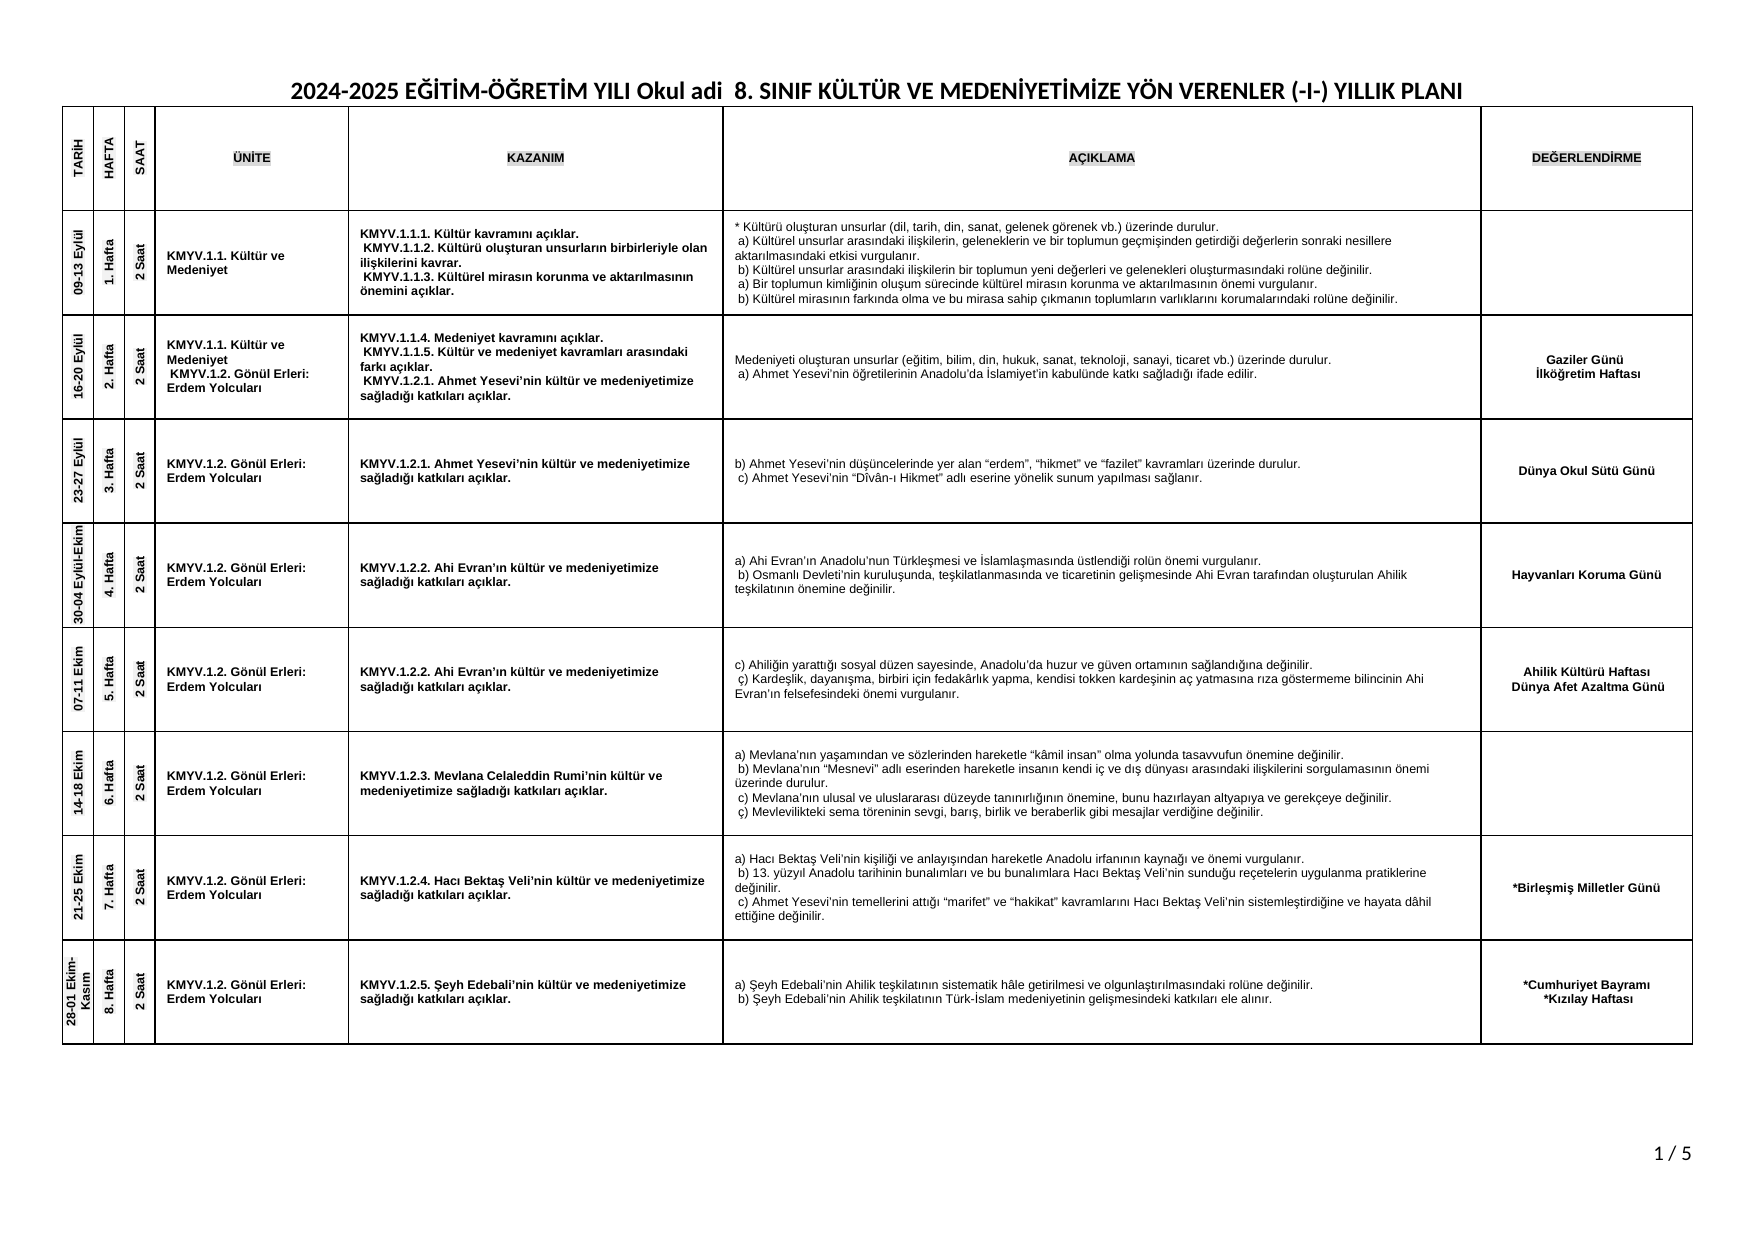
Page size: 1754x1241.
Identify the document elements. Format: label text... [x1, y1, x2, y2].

table_cell 2 Saat [125, 836, 154, 939]
table_cell 2 Saat [125, 316, 154, 418]
table_cell KMYV.1.2.3. Mevlana Celaleddin Rumi’nin kültür ve medeniyetimize sağladığı katkıları açıklar. [349, 732, 722, 835]
table_cell 2 Saat [125, 524, 154, 626]
table_cell 2. Hafta [94, 316, 124, 418]
table_cell * Kültürü oluşturan unsurlar (dil, tarih, din, sanat, gelenek görenek vb.) üzerinde durulur. a) Kültürel unsurlar arasındaki ilişkilerin, geleneklerin ve bir toplumun geçmişinden getirdiği değerlerin sonraki nesillere aktarılmasındaki etkisi vurgulanır. b) Kültürel unsurlar arasındaki ilişkilerin bir toplumun yeni değerleri ve gelenekleri oluşturmasındaki rolüne değinilir. a) Bir toplumun kimliğinin oluşum sürecinde kültürel mirasın korunma ve aktarılmasının önemi vurgulanır. b) Kültürel mirasının farkında olma ve bu mirasa sahip çıkmanın toplumların varlıklarını korumalarındaki rolüne değinilir. [724, 211, 1480, 314]
table_cell KMYV.1.2.1. Ahmet Yesevi’nin kültür ve medeniyetimize sağladığı katkıları açıklar. [349, 420, 722, 522]
table_cell KMYV.1.2. Gönül Erleri: Erdem Yolcuları [156, 420, 348, 522]
table_cell 1. Hafta [94, 211, 124, 314]
table_cell 4. Hafta [94, 524, 124, 626]
table_cell [1482, 732, 1692, 835]
table_cell 21-25 Ekim [63, 836, 93, 939]
table_header HAFTA [94, 107, 124, 210]
table_cell 16-20 Eylül [63, 316, 93, 418]
table_cell KMYV.1.1.1. Kültür kavramını açıklar. KMYV.1.1.2. Kültürü oluşturan unsurların birbirleriyle olan ilişkilerini kavrar. KMYV.1.1.3. Kültürel mirasın korunma ve aktarılmasının önemini açıklar. [349, 211, 722, 314]
table_cell 3. Hafta [94, 420, 124, 522]
table_cell 23-27 Eylül [63, 420, 93, 522]
table_header ÜNİTE [156, 107, 348, 210]
table_header KAZANIM [349, 107, 722, 210]
table_cell a) Mevlana’nın yaşamından ve sözlerinden hareketle “kâmil insan” olma yolunda tasavvufun önemine değinilir. b) Mevlana’nın “Mesnevi” adlı eserinden hareketle insanın kendi iç ve dış dünyası arasındaki ilişkilerini sorgulamasının önemi üzerinde durulur. c) Mevlana’nın ulusal ve uluslararası düzeyde tanınırlığının önemine, bunu hazırlayan altyapıya ve gerekçeye değinilir. ç) Mevlevilikteki sema töreninin sevgi, barış, birlik ve beraberlik gibi mesajlar verdiğine değinilir. [724, 732, 1480, 835]
table_cell Hayvanları Koruma Günü [1482, 524, 1692, 626]
table_cell a) Şeyh Edebali’nin Ahilik teşkilatının sistematik hâle getirilmesi ve olgunlaştırılmasındaki rolüne değinilir. b) Şeyh Edebali’nin Ahilik teşkilatının Türk-İslam medeniyetinin gelişmesindeki katkıları ele alınır. [724, 941, 1480, 1043]
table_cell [156, 941, 348, 1043]
table_cell Ahilik Kültürü Haftası Dünya Afet Azaltma Günü [1482, 628, 1692, 731]
table_header SAAT [125, 107, 154, 210]
table_cell 7. Hafta [94, 836, 124, 939]
table_cell 2 Saat [125, 420, 154, 522]
table_cell KMYV.1.2.2. Ahi Evran’ın kültür ve medeniyetimize sağladığı katkıları açıklar. [349, 628, 722, 731]
table_cell KMYV.1.2. Gönül Erleri: Erdem Yolcuları [156, 836, 348, 939]
table_cell 8. Hafta [94, 941, 124, 1043]
table_cell *Birleşmiş Milletler Günü [1482, 836, 1692, 939]
table_cell Gaziler Günü İlköğretim Haftası [1482, 316, 1692, 418]
table_cell 09-13 Eylül [63, 211, 93, 314]
table_cell KMYV.1.2.4. Hacı Bektaş Veli’nin kültür ve medeniyetimize sağladığı katkıları açıklar. [349, 836, 722, 939]
table_cell [1482, 211, 1692, 314]
table_cell 2 Saat [125, 628, 154, 731]
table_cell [349, 941, 722, 1043]
table_cell KMYV.1.1.4. Medeniyet kavramını açıklar. KMYV.1.1.5. Kültür ve medeniyet kavramları arasındaki farkı açıklar. KMYV.1.2.1. Ahmet Yesevi’nin kültür ve medeniyetimize sağladığı katkıları açıklar. [349, 316, 722, 418]
table_cell KMYV.1.2. Gönül Erleri: Erdem Yolcuları [156, 524, 348, 626]
table_cell 28-01 Ekim-Kasım [63, 941, 93, 1043]
table_cell KMYV.1.2. Gönül Erleri: Erdem Yolcuları [156, 628, 348, 731]
table_cell *Cumhuriyet Bayramı *Kızılay Haftası [1482, 941, 1692, 1043]
table_cell 2 Saat [125, 941, 154, 1043]
table_cell b) Ahmet Yesevi’nin düşüncelerinde yer alan “erdem”, “hikmet” ve “fazilet” kavramları üzerinde durulur. c) Ahmet Yesevi’nin “Dîvân-ı Hikmet” adlı eserine yönelik sunum yapılması sağlanır. [724, 420, 1480, 522]
table_cell 6. Hafta [94, 732, 124, 835]
table_cell 14-18 Ekim [63, 732, 93, 835]
table_cell 2 Saat [125, 211, 154, 314]
table_header DEĞERLENDİRME [1482, 107, 1692, 210]
table_cell KMYV.1.1. Kültür ve Medeniyet [156, 211, 348, 314]
table_cell Dünya Okul Sütü Günü [1482, 420, 1692, 522]
table_cell KMYV.1.2.2. Ahi Evran’ın kültür ve medeniyetimize sağladığı katkıları açıklar. [349, 524, 722, 626]
table_cell Medeniyeti oluşturan unsurlar (eğitim, bilim, din, hukuk, sanat, teknoloji, sanayi, ticaret vb.) üzerinde durulur. a) Ahmet Yesevi’nin öğretilerinin Anadolu’da İslamiyet’in kabulünde katkı sağladığı ifade edilir. [724, 316, 1480, 418]
table_cell KMYV.1.2. Gönül Erleri: Erdem Yolcuları [156, 732, 348, 835]
table_cell a) Ahi Evran’ın Anadolu’nun Türkleşmesi ve İslamlaşmasında üstlendiği rolün önemi vurgulanır. b) Osmanlı Devleti’nin kuruluşunda, teşkilatlanmasında ve ticaretinin gelişmesinde Ahi Evran tarafından oluşturulan Ahilik teşkilatının önemine değinilir. [724, 524, 1480, 626]
table_header AÇIKLAMA [724, 107, 1480, 210]
table_cell KMYV.1.1. Kültür ve Medeniyet KMYV.1.2. Gönül Erleri: Erdem Yolcuları [156, 316, 348, 418]
table_cell 30-04 Eylül-Ekim [63, 524, 93, 626]
table_cell 2 Saat [125, 732, 154, 835]
table_cell c) Ahiliğin yarattığı sosyal düzen sayesinde, Anadolu’da huzur ve güven ortamının sağlandığına değinilir. ç) Kardeşlik, dayanışma, birbiri için fedakârlık yapma, kendisi tokken kardeşinin aç yatmasına rıza göstermeme bilincinin Ahi Evran’ın felsefesindeki önemi vurgulanır. [724, 628, 1480, 731]
table_header TARİH [63, 107, 93, 210]
table_cell 5. Hafta [94, 628, 124, 731]
table_cell 07-11 Ekim [63, 628, 93, 731]
table_cell a) Hacı Bektaş Veli’nin kişiliği ve anlayışından hareketle Anadolu irfanının kaynağı ve önemi vurgulanır. b) 13. yüzyıl Anadolu tarihinin bunalımları ve bu bunalımlara Hacı Bektaş Veli’nin sunduğu reçetelerin uygulanma pratiklerine değinilir. c) Ahmet Yesevi’nin temellerini attığı “marifet” ve “hakikat” kavramlarını Hacı Bektaş Veli’nin sistemleştirdiğine ve hayata dâhil ettiğine değinilir. [724, 836, 1480, 939]
